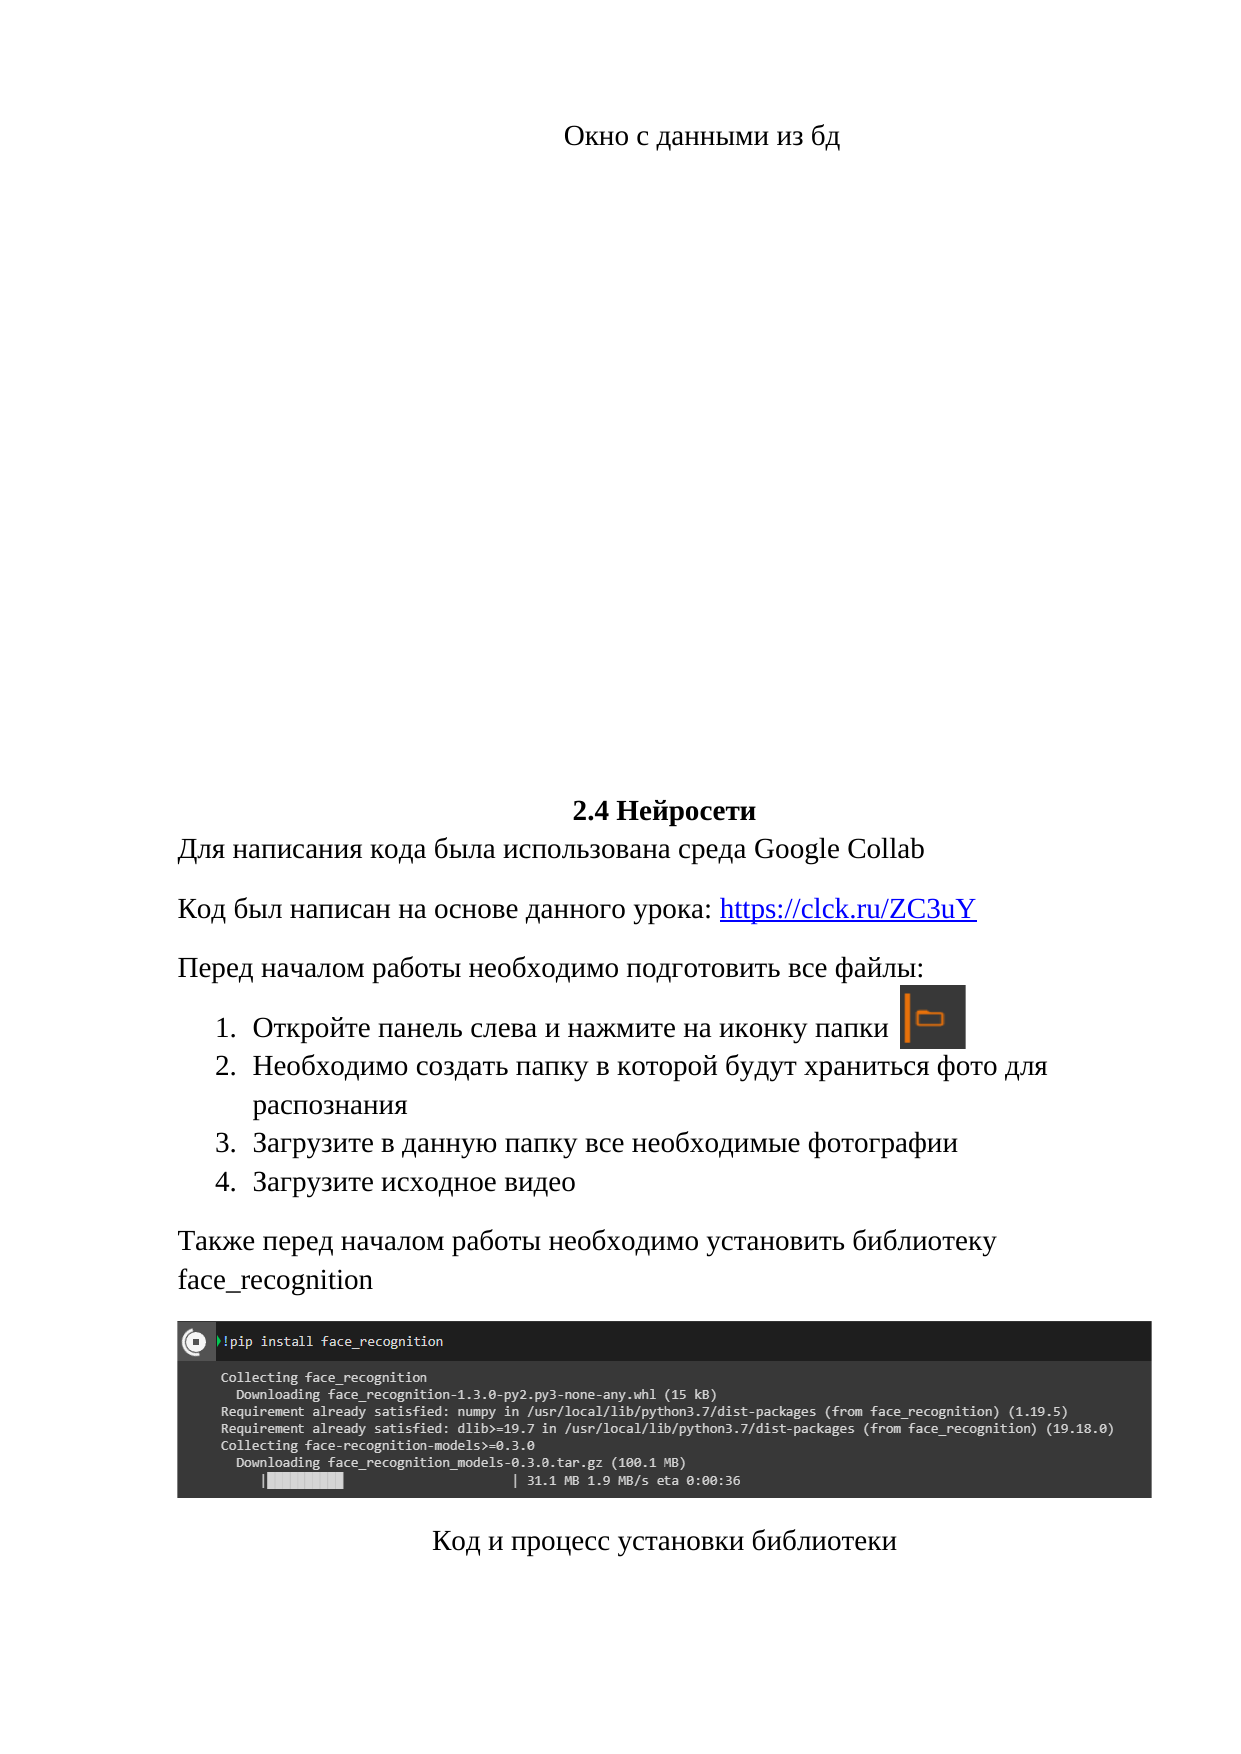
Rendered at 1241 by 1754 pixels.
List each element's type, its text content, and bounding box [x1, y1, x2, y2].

picture [177, 1321, 1152, 1498]
list Загрузите исходное видео [215, 1164, 1152, 1197]
text Код и процесс установки библиотеки [177, 1523, 1152, 1557]
text Перед началом работы необходимо подготовить все файлы: [177, 950, 1152, 984]
text Код был написан на основе данного урока: https://clck.ru/ZC3uY [177, 891, 1152, 924]
list Загрузите в данную папку все необходимые фотографии [215, 1125, 1152, 1159]
list Откройте панель слева и нажмите на иконку папки [215, 1010, 1152, 1043]
text Для написания кода была использована среда Google Collab [177, 832, 1152, 865]
text Также перед началом работы необходимо установить библиотеку face_recognition [177, 1223, 1152, 1295]
subtitle 2.4 Нейросети [177, 793, 1152, 827]
picture [900, 985, 966, 1010]
list Необходимо создать папку в которой будут храниться фото для распознания [215, 1048, 1152, 1120]
list Окно с данными из бд [252, 118, 1152, 319]
picture [900, 1043, 966, 1048]
